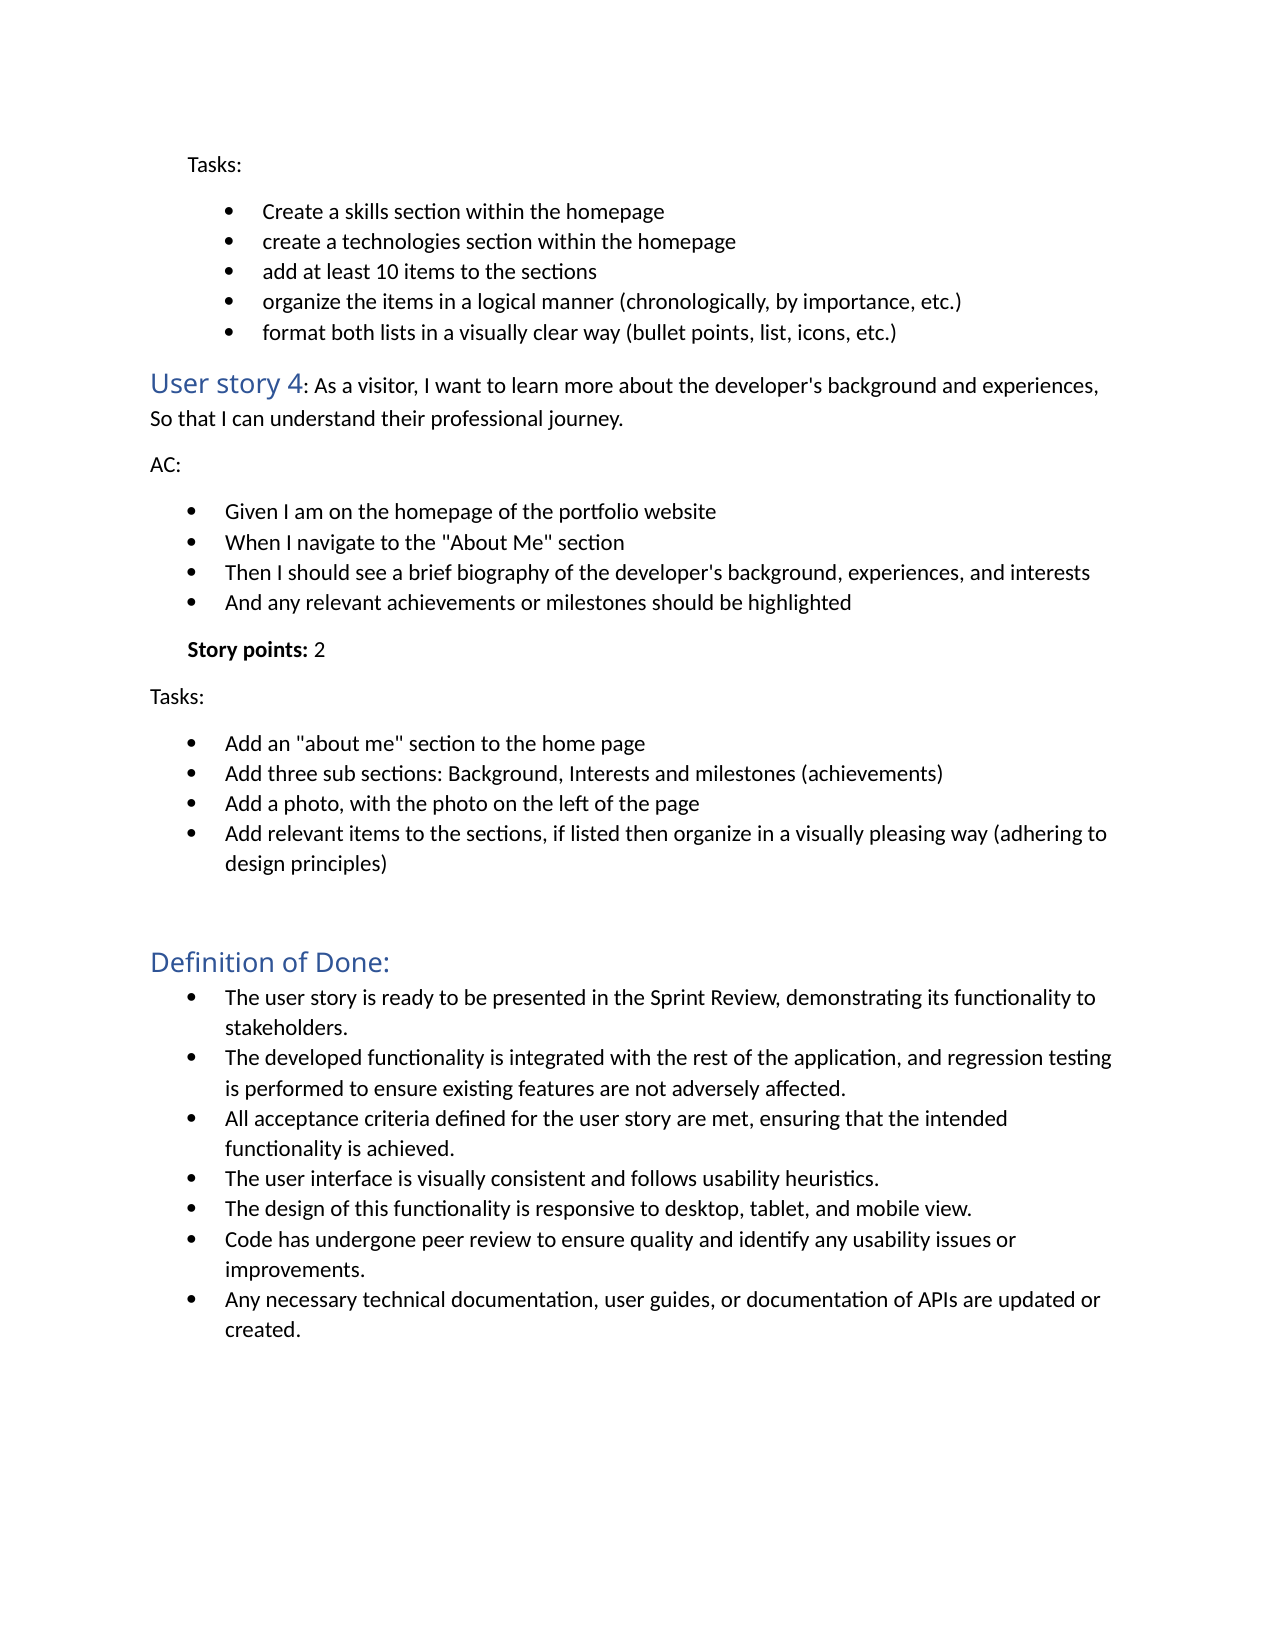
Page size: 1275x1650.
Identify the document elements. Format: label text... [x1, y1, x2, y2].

list Any necessary technical documentation, user guides, or documentation of APIs are updated or created. [187, 1285, 1125, 1343]
list Add three sub sections: Background, Interests and milestones (achievements) [187, 759, 1125, 787]
list Then I should see a brief biography of the developer's background, experiences, and interests [187, 558, 1125, 586]
list And any relevant achievements or milestones should be highlighted [187, 588, 1125, 616]
list Add an "about me" section to the home page [187, 729, 1125, 757]
text Story points: 2 [187, 635, 1125, 663]
list Add a photo, with the photo on the left of the page [187, 789, 1125, 817]
list The user story is ready to be presented in the Sprint Review, demonstrating its functionality to stakeholders. [187, 983, 1125, 1041]
text Tasks: [150, 682, 1125, 710]
list The design of this functionality is responsive to desktop, tablet, and mobile view. [187, 1194, 1125, 1222]
list Create a skills section within the homepage [225, 197, 1125, 225]
list organize the items in a logical manner (chronologically, by importance, etc.) [225, 287, 1125, 316]
text AC: [150, 451, 1125, 478]
text User story 4: As a visitor, I want to learn more about the developer's background and experiences, So that I can understand their professional journey. [150, 364, 1125, 432]
list Code has undergone peer review to ensure quality and identify any usability issues or improvements. [187, 1225, 1125, 1283]
list Given I am on the homepage of the portfolio website [187, 497, 1125, 525]
list The developed functionality is integrated with the rest of the application, and regression testing is performed to ensure existing features are not adversely affected. [187, 1043, 1125, 1102]
text Tasks: [150, 150, 1125, 178]
list format both lists in a visually clear way (bullet points, list, icons, etc.) [225, 318, 1125, 346]
list The user interface is visually consistent and follows usability heuristics. [187, 1164, 1125, 1192]
list All acceptance criteria defined for the user story are met, ensuring that the intended functionality is achieved. [187, 1104, 1125, 1162]
list Add relevant items to the sections, if listed then organize in a visually pleasing way (adhering to design principles) [187, 819, 1125, 877]
list add at least 10 items to the sections [225, 257, 1125, 285]
list When I navigate to the "About Me" section [187, 528, 1125, 556]
subtitle Definition of Done: [150, 943, 1125, 980]
list create a technologies section within the homepage [225, 227, 1125, 255]
